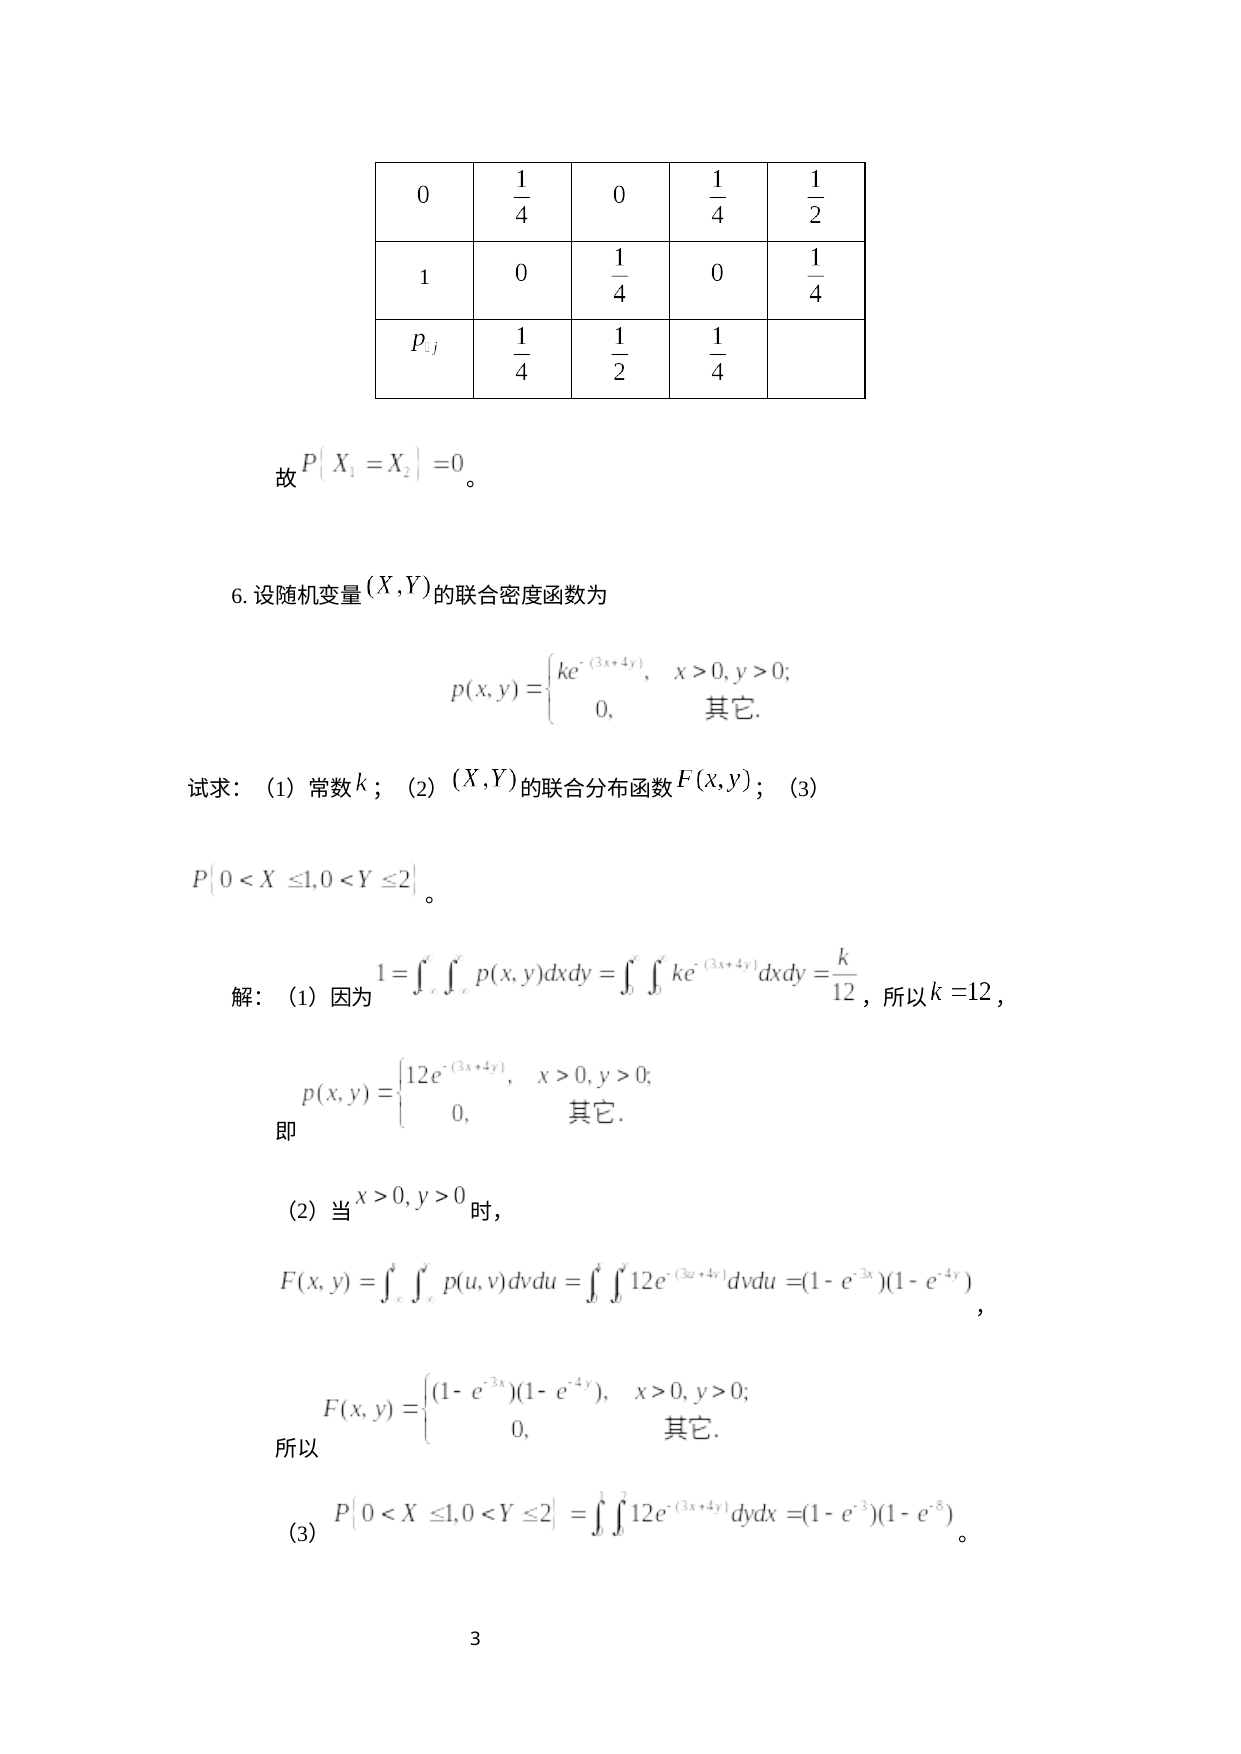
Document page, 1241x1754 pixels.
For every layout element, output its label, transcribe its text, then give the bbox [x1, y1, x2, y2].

text 解：（1）因为，所以， [187, 941, 1053, 1039]
table_cell [474, 242, 571, 319]
table_cell [572, 242, 669, 319]
table_cell [474, 163, 571, 241]
text （2）当时， [187, 1171, 1053, 1236]
table_cell [670, 163, 767, 241]
table_cell [376, 163, 473, 241]
table_cell 1 [376, 242, 473, 319]
text 6. 设随机变量的联合密度函数为 [187, 570, 1053, 635]
table_cell [768, 163, 864, 241]
text ， [187, 1254, 1053, 1352]
table_cell [572, 320, 669, 398]
table_cell [474, 320, 571, 398]
table_cell [376, 320, 473, 398]
table_cell [768, 242, 864, 319]
list 故。 [187, 444, 1053, 509]
table_cell [670, 242, 767, 319]
table_cell [572, 163, 669, 241]
table_cell [670, 320, 767, 398]
text 试求：（1）常数；（2）的联合分布函数；（3）。 [187, 763, 1053, 925]
table_cell [768, 320, 864, 398]
text （3）。 [187, 1487, 1053, 1552]
text 所以 [187, 1371, 1053, 1468]
text 即 [187, 1054, 1053, 1152]
